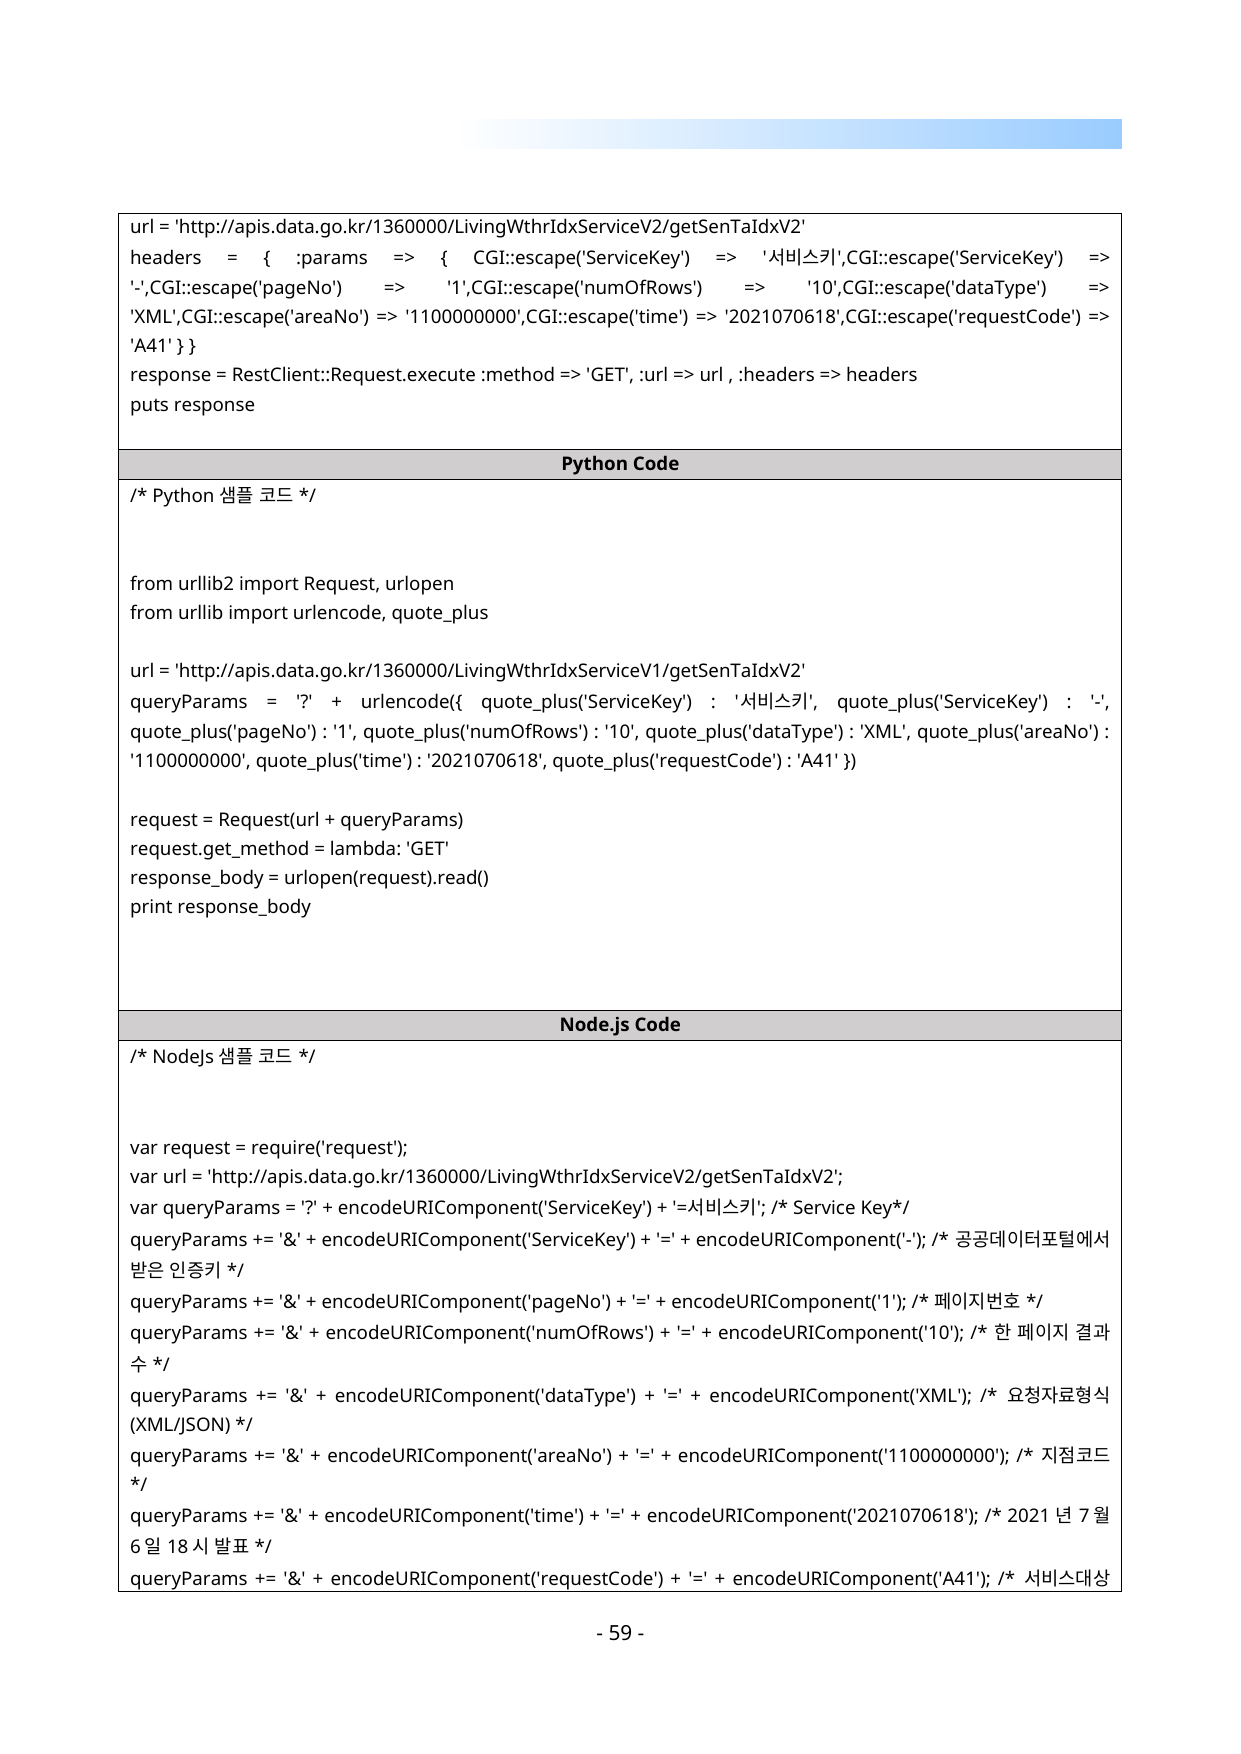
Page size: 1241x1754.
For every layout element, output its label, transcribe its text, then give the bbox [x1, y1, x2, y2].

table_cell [119, 1041, 1121, 1591]
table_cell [119, 214, 1121, 449]
table_cell Node.js Code [119, 1011, 1121, 1040]
table_cell /* Python 샘플 코드 */ from urllib2 import Request, urlopen from urllib import urlencode, quote_plus url = 'http://apis.data.go.kr/1360000/LivingWthrIdxServiceV1/getSenTaIdxV2' queryParams = '?' + urlencode({ quote_plus('ServiceKey') : '서비스키', quote_plus('ServiceKey') : '-', quote_plus('pageNo') : '1', quote_plus('numOfRows') : '10', quote_plus('dataType') : 'XML', quote_plus('areaNo') : '1100000000', quote_plus('time') : '2021070618', quote_plus('requestCode') : 'A41' }) request = Request(url + queryParams) request.get_method = lambda: 'GET' response_body = urlopen(request).read() print response_body [119, 480, 1121, 1010]
table_cell Python Code [119, 450, 1121, 479]
